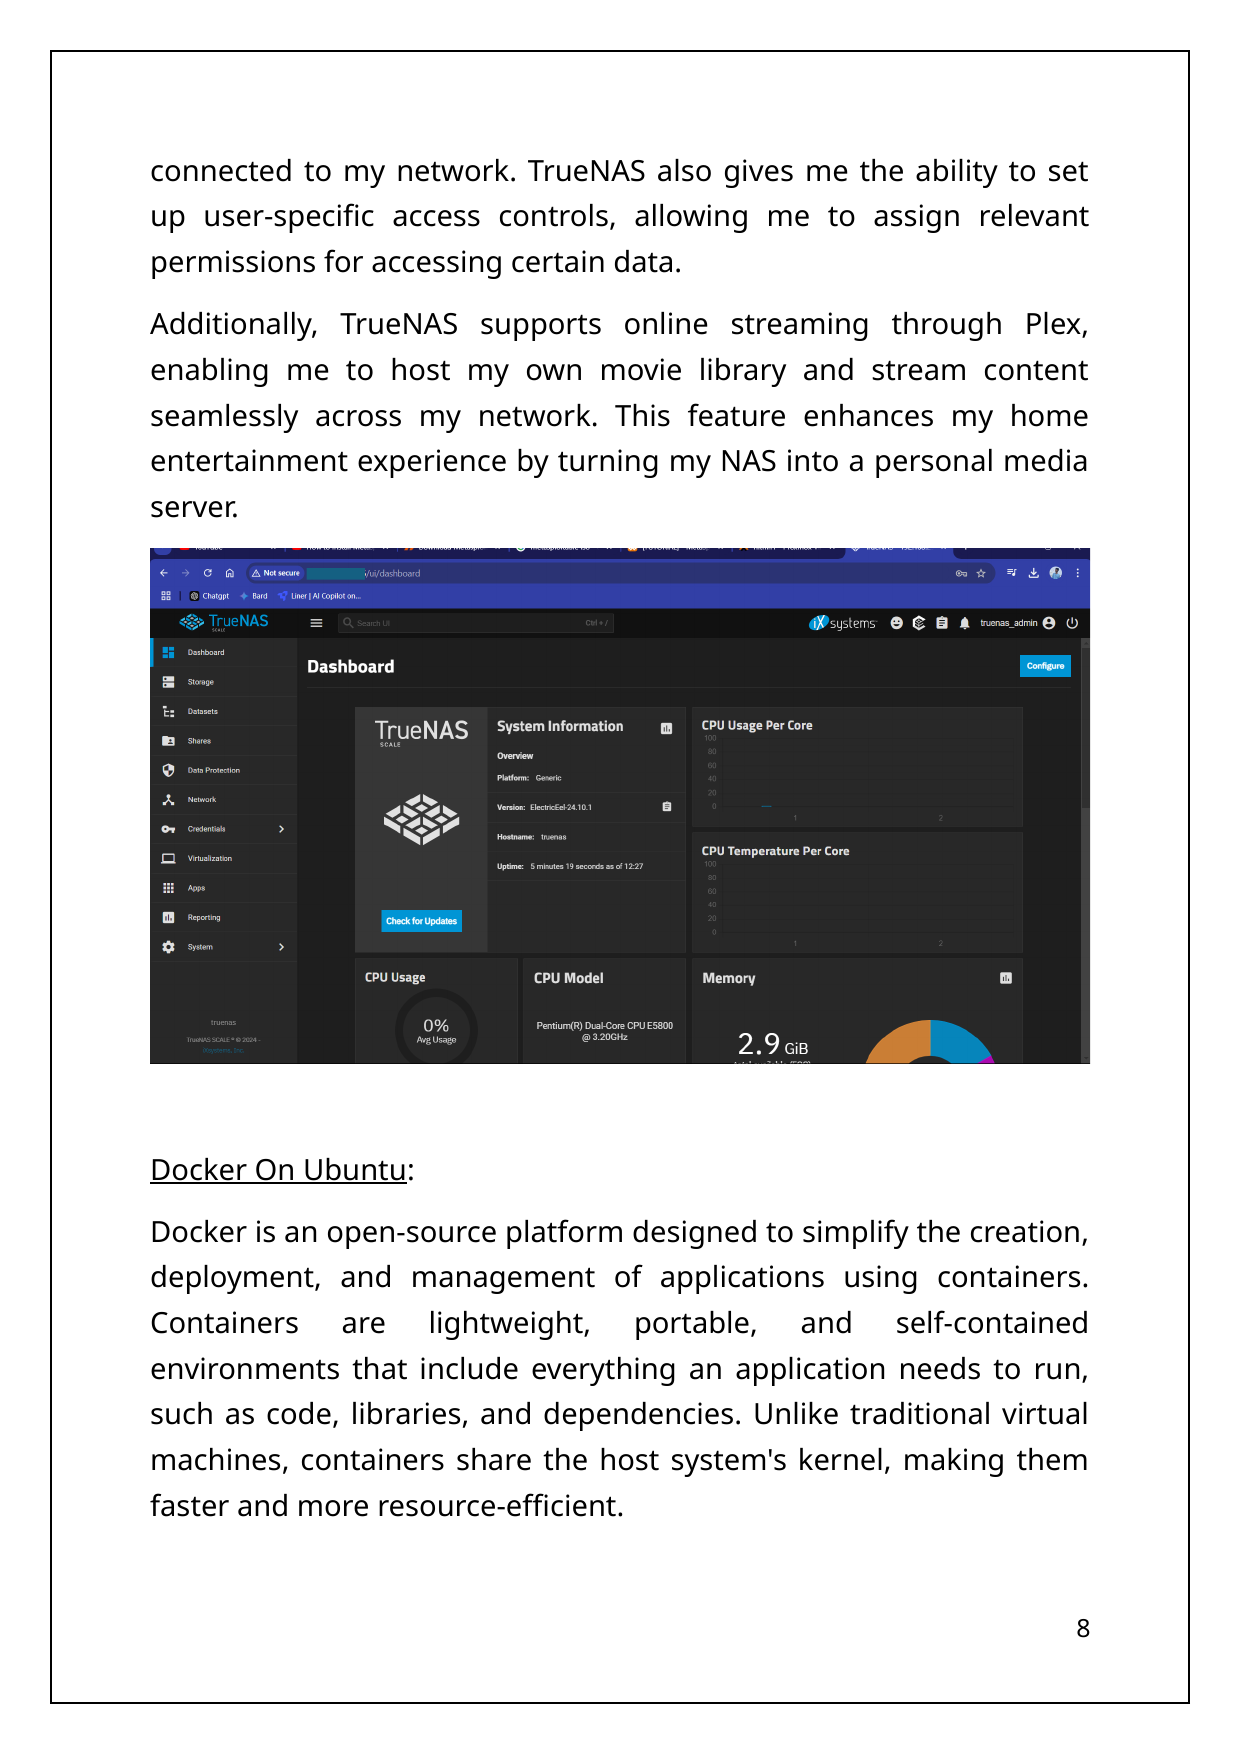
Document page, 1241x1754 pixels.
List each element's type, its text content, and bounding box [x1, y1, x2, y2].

text Additionally, TrueNAS supports online streaming through Plex, enabling me to host my own movie library and stream content seamlessly across my network. This feature enhances my home entertainment experience by turning my NAS into a personal media server. [150, 303, 1090, 526]
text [150, 150, 1090, 281]
text Docker On Ubuntu: [150, 1149, 1090, 1188]
text Docker is an open-source platform designed to simplify the creation, deployment, and management of applications using containers. Containers are lightweight, portable, and self-contained environments that include everything an application needs to run, such as code, libraries, and dependencies. Unlike traditional virtual machines, containers share the host system's kernel, making them faster and more resource-efficient. [150, 1211, 1090, 1524]
picture [150, 548, 1091, 1064]
